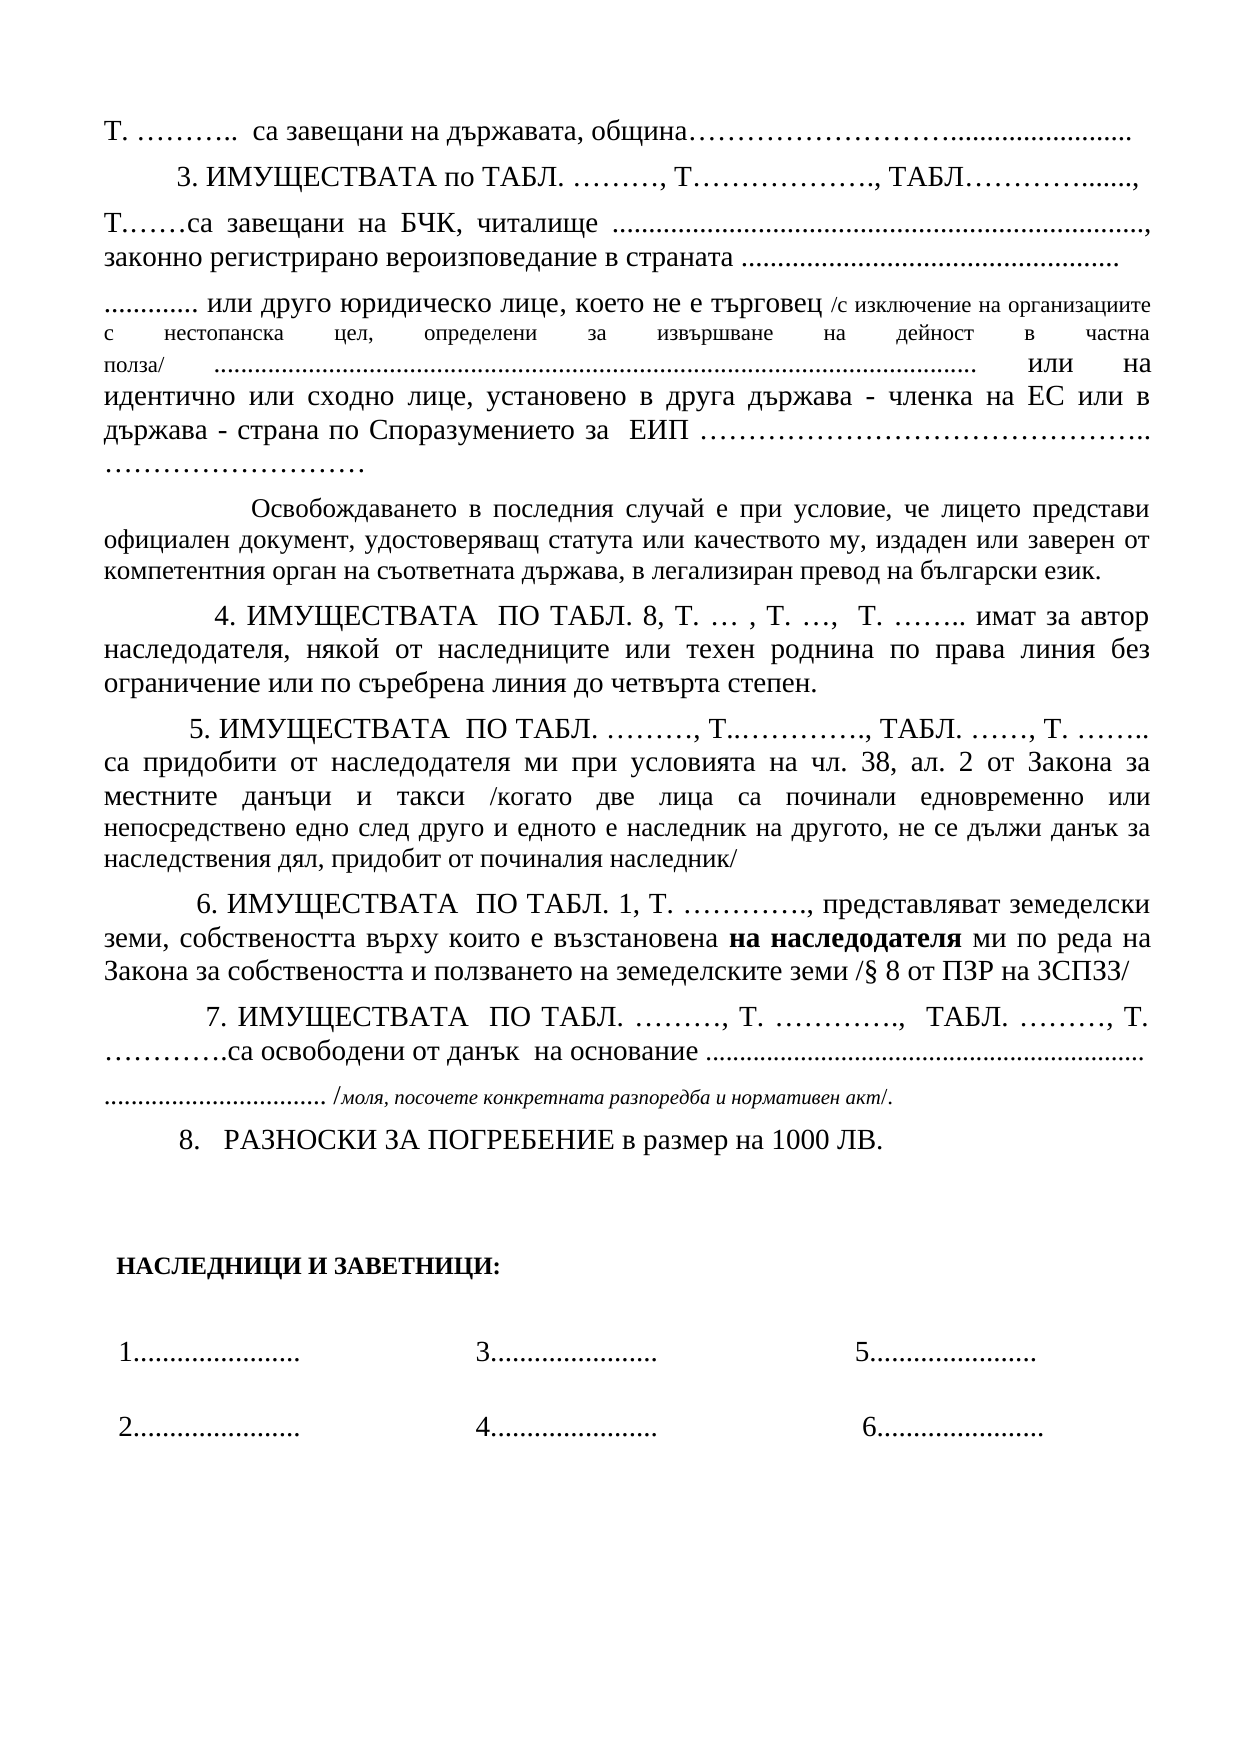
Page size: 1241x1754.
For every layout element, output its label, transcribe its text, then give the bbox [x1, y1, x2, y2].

text Освобождаването в последния случай е при условие, че лицето представи официален документ, удостоверяващ статута или качеството му, издаден или заверен от компетентния орган на съответната държава, в легализиран превод на български език. [103, 492, 1152, 585]
text 2....................... 4....................... 6....................... [103, 1405, 1152, 1442]
text ............. или друго юридическо лице, което не е търговец /с изключение на организациите с нестопанска цел, определени за извършване на дейност в частна полза/ ................................................................................................................. или на идентично или сходно лице, установено в друга държава - членка на ЕС или в държава - страна по Споразумението за ЕИП ………………………………………..……………………… [103, 285, 1152, 479]
text НАСЛЕДНИЦИ И ЗАВЕТНИЦИ: [103, 1251, 1152, 1280]
text 7. ИМУЩЕСТВАТА ПО ТАБЛ. ………, Т. …………., ТАБЛ. ………, Т. ………….са освободени от данък на основание ................................................................. [103, 999, 1152, 1066]
text 3. ИМУЩЕСТВАТА по ТАБЛ. ………, Т………………., ТАБЛ…………......., [103, 159, 1152, 193]
text Т.……са завещани на БЧК, читалище ........................................................................., законно регистрирано вероизповедание в страната .................................................... [103, 206, 1152, 273]
text 4. ИМУЩЕСТВАТА ПО ТАБЛ. 8, Т. … , Т. …, Т. …….. имат за автор наследодателя, някой от наследниците или техен роднина по права линия без ограничение или по съребрена линия до четвърта степен. [103, 598, 1152, 698]
text Т. ……….. са завещани на държавата, община………………………......................... [103, 113, 1152, 147]
text 6. ИМУЩЕСТВАТА ПО ТАБЛ. 1, Т. …………., представляват земеделски земи, собствеността върху които е възстановена на наследодателя ми по реда на Закона за собствеността и ползването на земеделските земи /§ 8 от ПЗР на ЗСПЗЗ/ [103, 886, 1152, 987]
list РАЗНОСКИ ЗА ПОГРЕБЕНИЕ в размер на 1000 ЛВ. [178, 1122, 1152, 1156]
text 1....................... 3....................... 5....................... [103, 1330, 1152, 1367]
text ................................. /моля, посочете конкретната разпоредба и нормативен акт/. [103, 1079, 1152, 1110]
text 5. ИМУЩЕСТВАТА ПО ТАБЛ. ………, Т..…………., ТАБЛ. ……, Т. …….. са придобити от наследодателя ми при условията на чл. 38, ал. 2 от Закона за местните данъци и такси /когато две лица са починали едновременно или непосредствено едно след друго и едното е наследник на другото, не се дължи данък за наследствения дял, придобит от починалия наследник/ [103, 711, 1152, 874]
